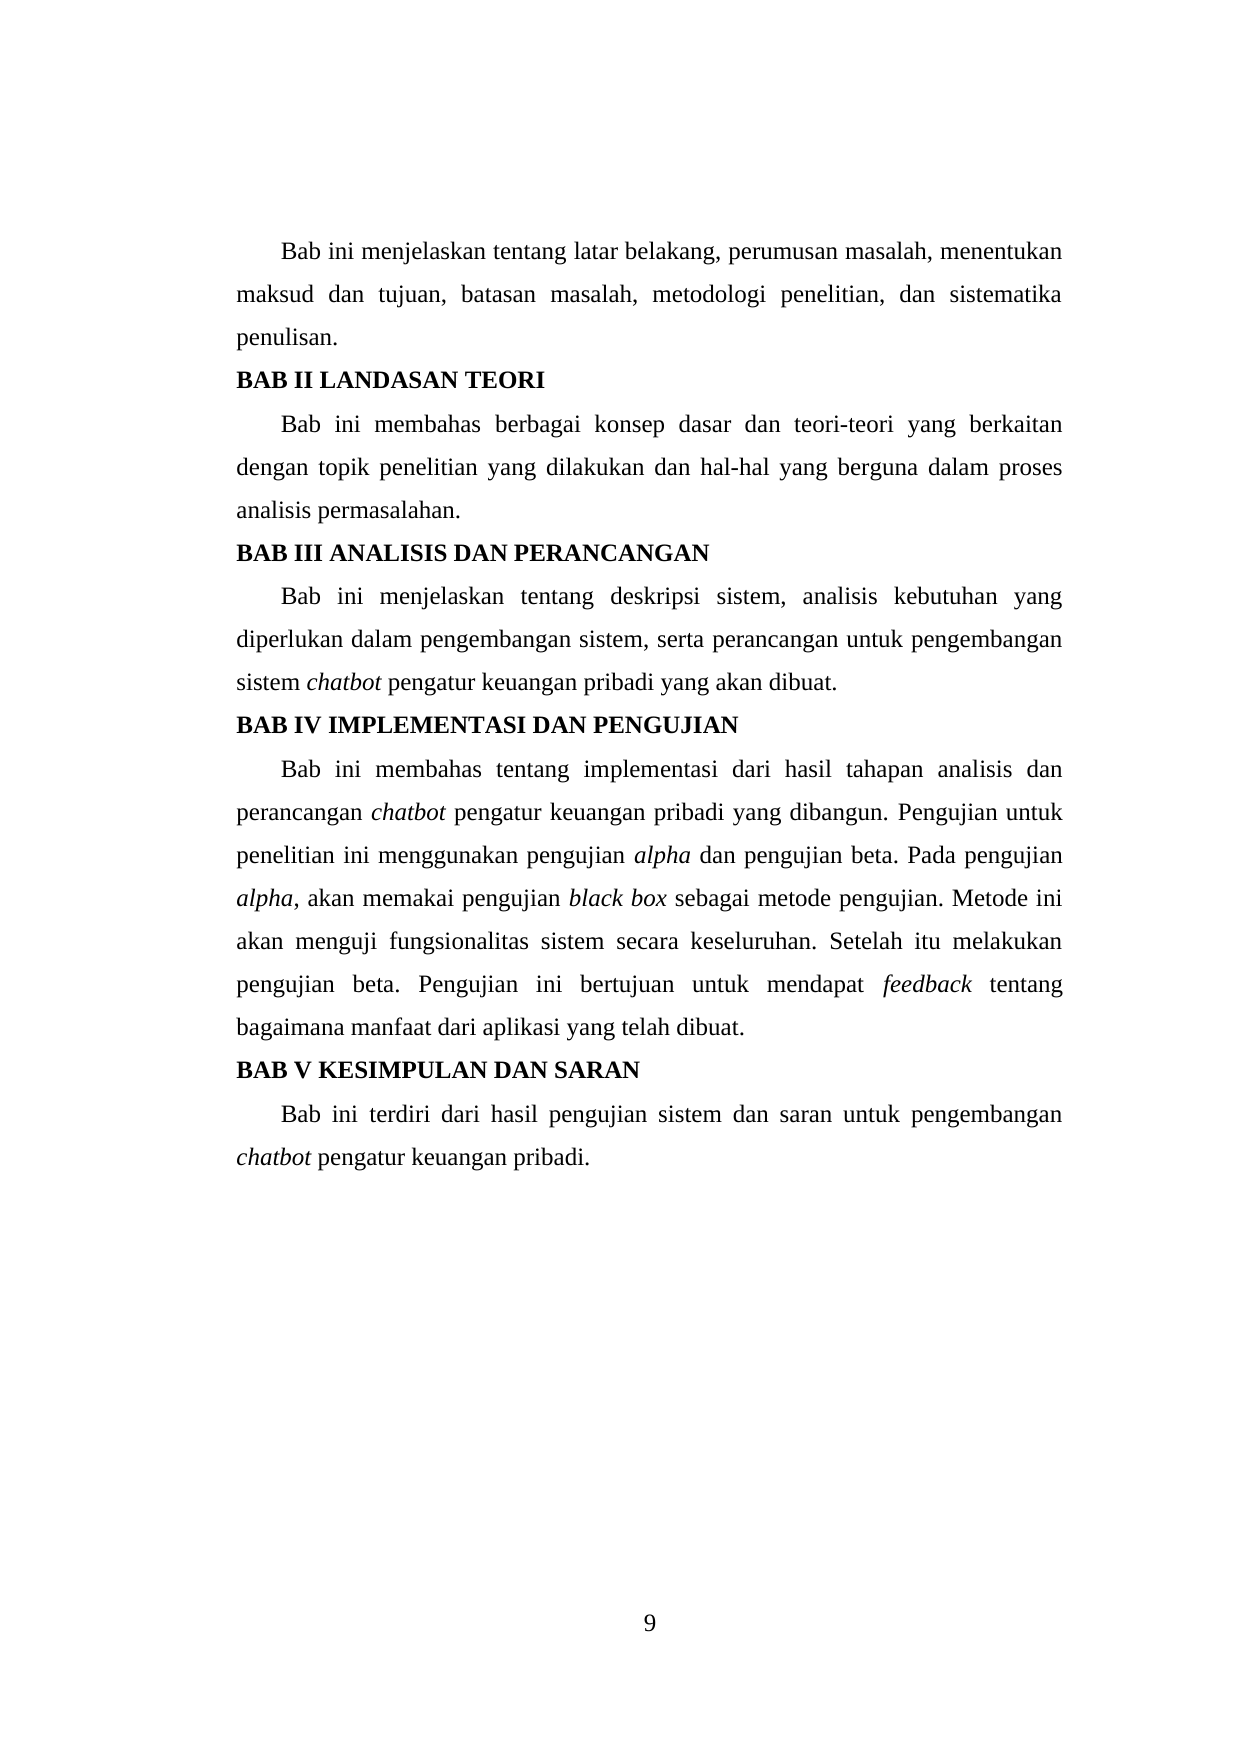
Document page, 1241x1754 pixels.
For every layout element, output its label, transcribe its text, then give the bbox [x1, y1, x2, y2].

text BAB V KESIMPULAN DAN SARAN [236, 1056, 1063, 1084]
text BAB III ANALISIS DAN PERANCANGAN [236, 538, 1063, 567]
text BAB II LANDASAN TEORI [236, 366, 1063, 394]
text Bab ini terdiri dari hasil pengujian sistem dan saran untuk pengembangan chatbot pengatur keuangan pribadi. [236, 1099, 1063, 1171]
text Bab ini menjelaskan tentang deskripsi sistem, analisis kebutuhan yang diperlukan dalam pengembangan sistem, serta perancangan untuk pengembangan sistem chatbot pengatur keuangan pribadi yang akan dibuat. [236, 581, 1063, 696]
text Bab ini membahas tentang implementasi dari hasil tahapan analisis dan perancangan chatbot pengatur keuangan pribadi yang dibangun. Pengujian untuk penelitian ini menggunakan pengujian alpha dan pengujian beta. Pada pengujian alpha, akan memakai pengujian black box sebagai metode pengujian. Metode ini akan menguji fungsionalitas sistem secara keseluruhan. Setelah itu melakukan pengujian beta. Pengujian ini bertujuan untuk mendapat feedback tentang bagaimana manfaat dari aplikasi yang telah dibuat. [236, 754, 1063, 1041]
text BAB IV IMPLEMENTASI DAN PENGUJIAN [236, 711, 1063, 739]
text Bab ini membahas berbagai konsep dasar dan teori-teori yang berkaitan dengan topik penelitian yang dilakukan dan hal-hal yang berguna dalam proses analisis permasalahan. [236, 409, 1063, 524]
text Bab ini menjelaskan tentang latar belakang, perumusan masalah, menentukan maksud dan tujuan, batasan masalah, metodologi penelitian, dan sistematika penulisan. [236, 236, 1063, 351]
